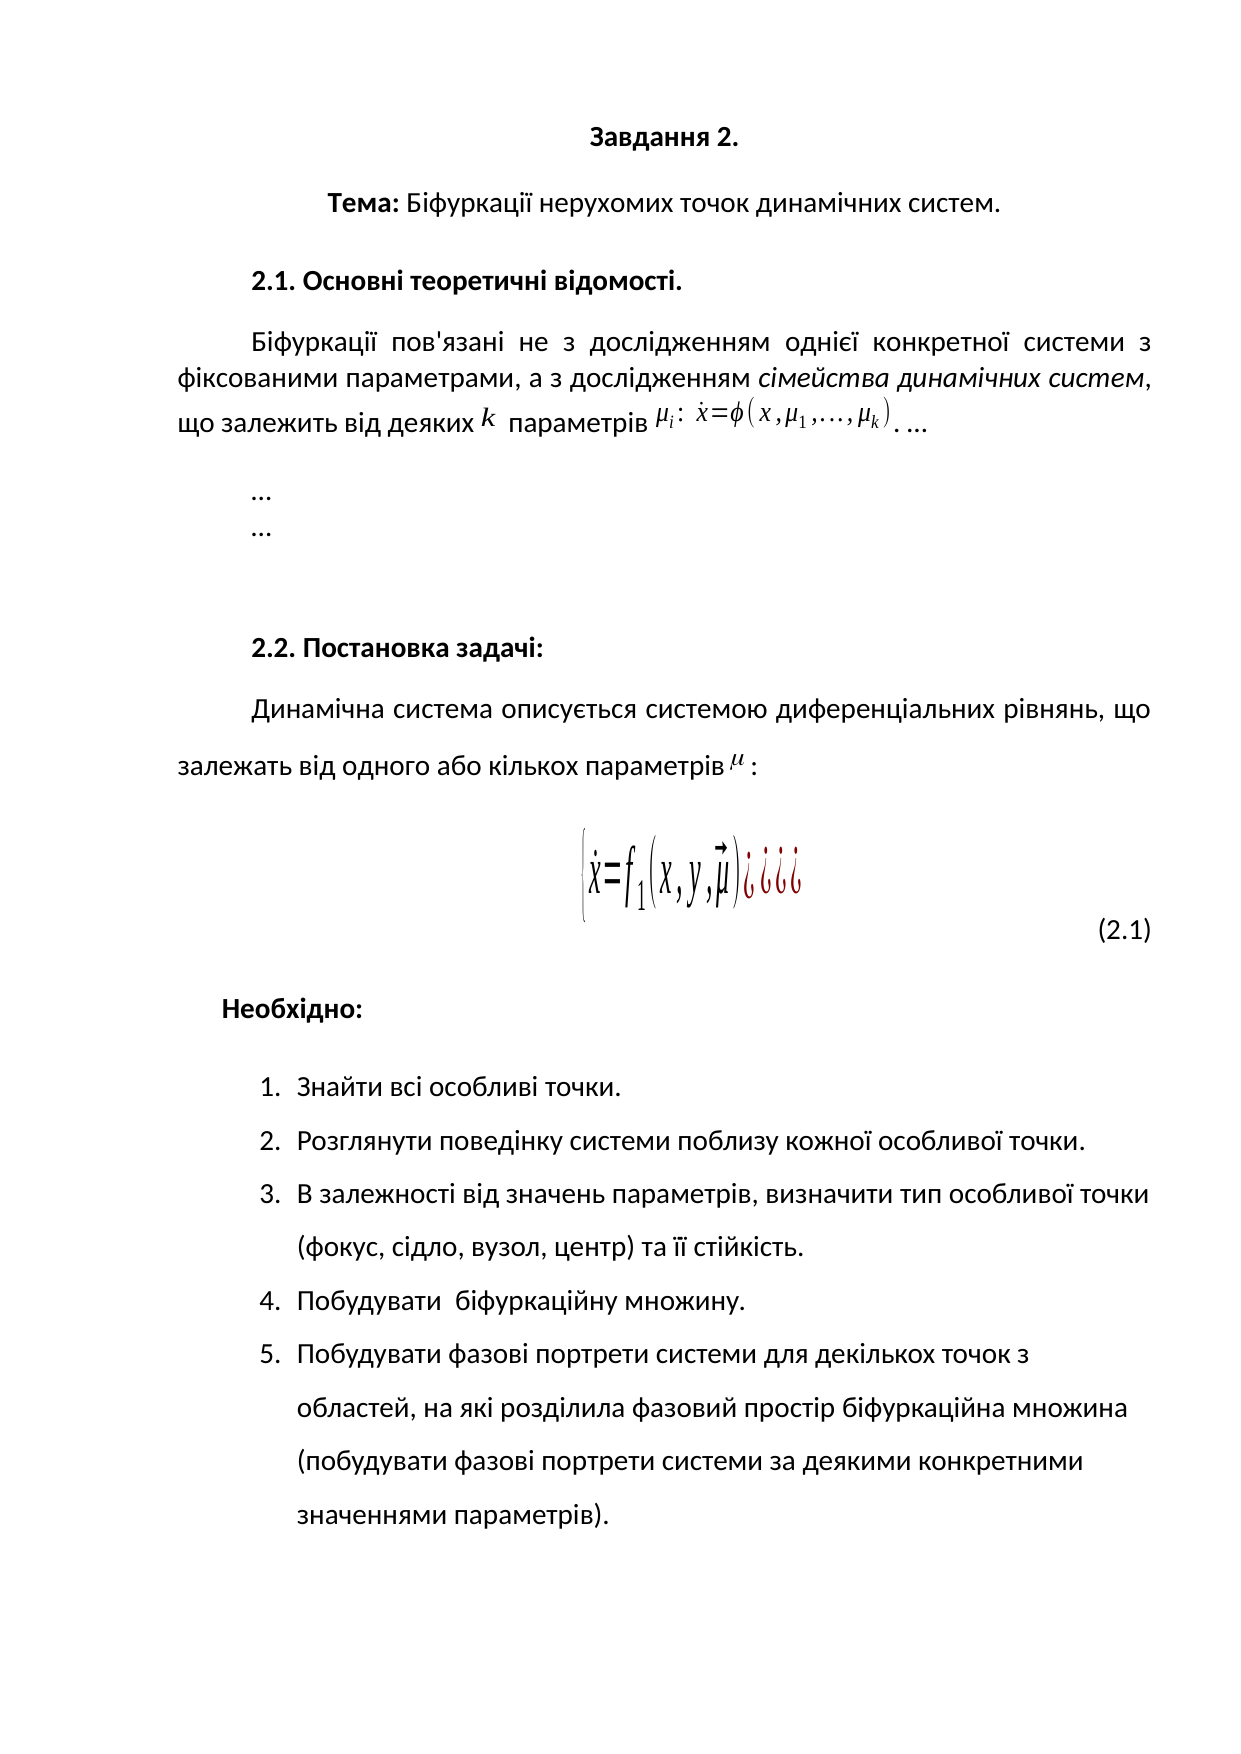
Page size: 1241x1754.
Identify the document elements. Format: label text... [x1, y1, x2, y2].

text 2.2. Постановка задачі: [177, 629, 1152, 665]
list Побудувати фазові портрети системи для декількох точок з областей, на які розділила фазовий простір біфуркаційна множина (побудувати фазові портрети системи за деякими конкретними значеннями параметрів). [259, 1335, 1152, 1531]
text Тема: Біфуркації нерухомих точок динамічних систем. [177, 184, 1152, 220]
text Необхідно: [177, 990, 1152, 1025]
list В залежності від значень параметрів, визначити тип особливої точки (фокус, сідло, вузол, центр) та її стійкість. [259, 1175, 1152, 1264]
text (2.1) [177, 826, 1152, 947]
text 2.1. Основні теоретичні відомості. [177, 262, 1152, 298]
text Біфуркації пов'язані не з дослідженням однієї конкретної системи з фіксованими параметрами, а з дослідженням сімейства динамічних систем, що залежить від деяких параметрів . … [177, 323, 1152, 447]
text Завдання 2. [177, 118, 1152, 154]
list Знайти всі особливі точки. [259, 1068, 1152, 1104]
list Розглянути поведінку системи поблизу кожної особливої точки. [259, 1122, 1152, 1157]
text Динамічна система описується системою диференціальних рівнянь, що залежать від одного або кількох параметрів: [177, 690, 1152, 783]
list Побудувати біфуркаційну множину. [259, 1282, 1152, 1318]
text … … [251, 472, 1152, 543]
